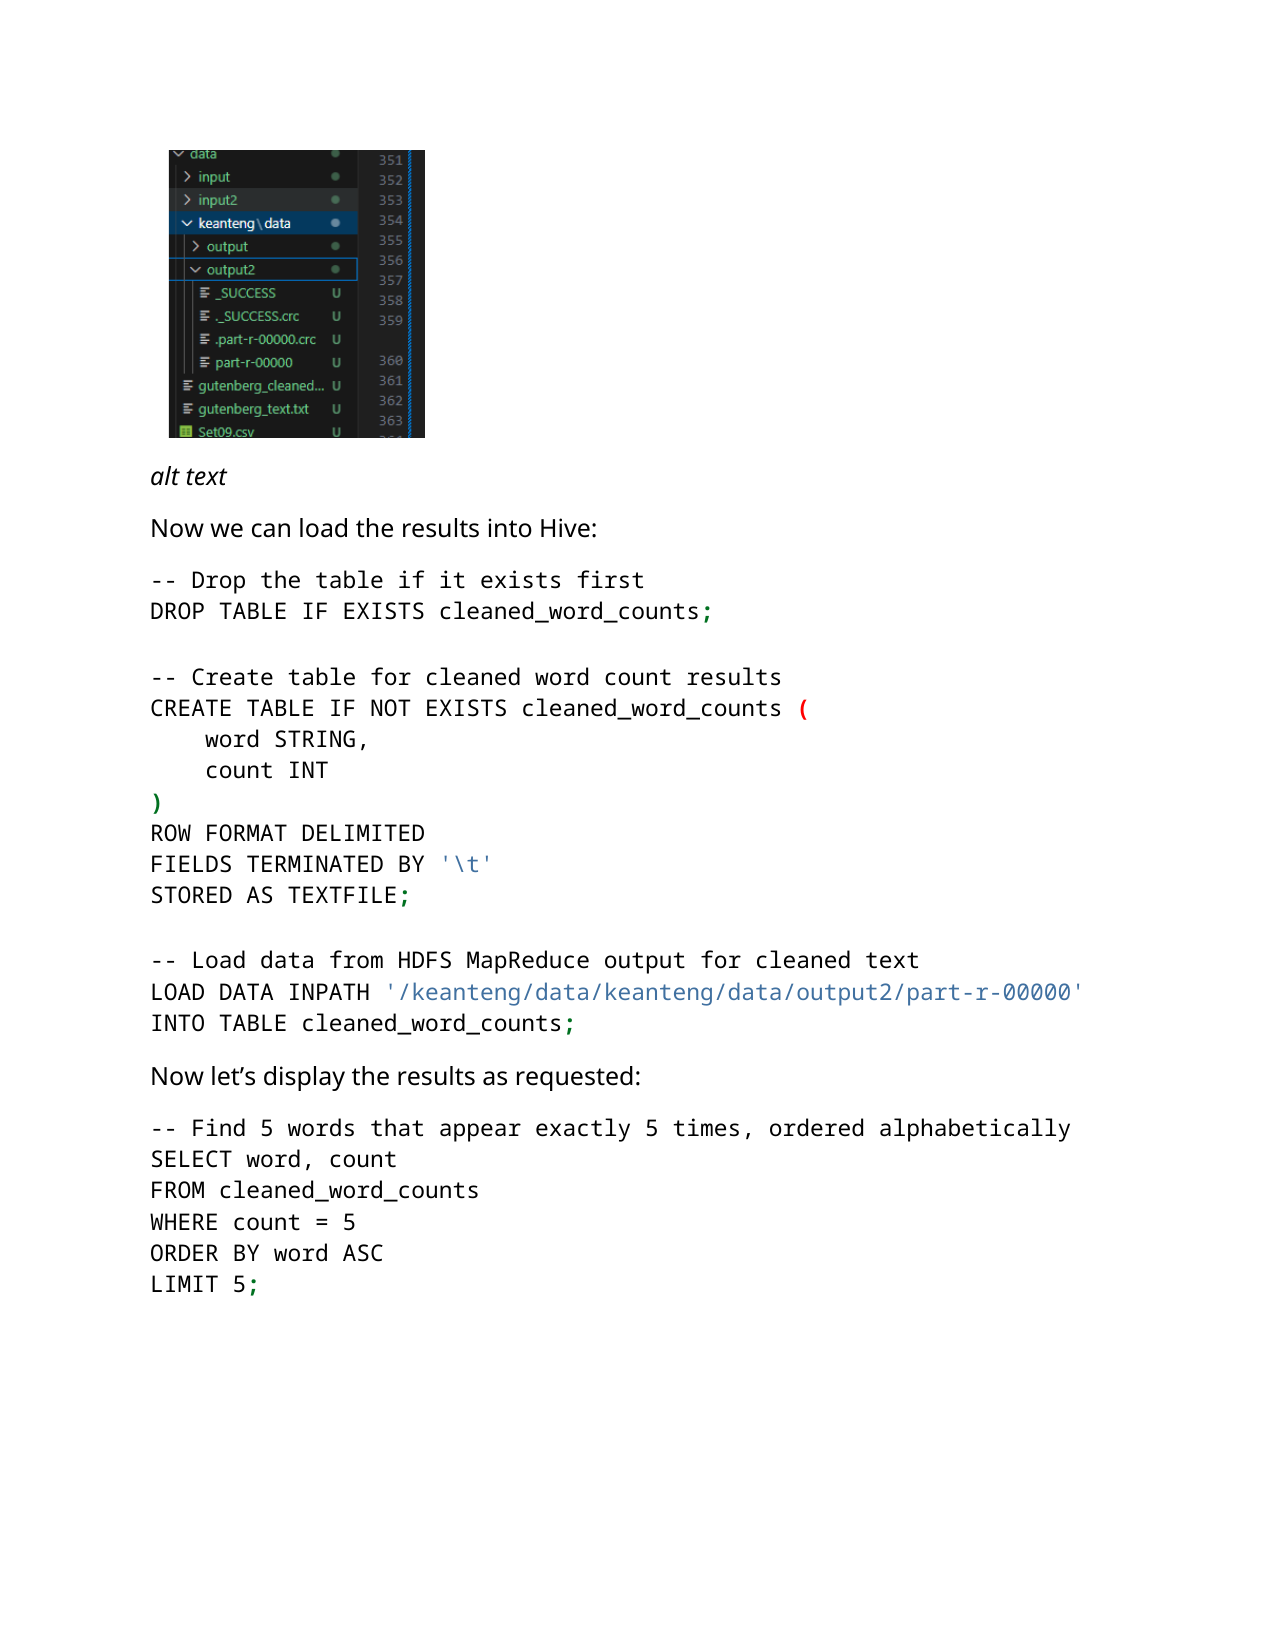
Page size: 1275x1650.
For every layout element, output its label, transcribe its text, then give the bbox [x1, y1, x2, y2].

text alt text [150, 458, 1125, 492]
text Now let’s display the results as requested: [150, 1059, 1125, 1093]
text -- Find 5 words that appear exactly 5 times, ordered alphabetically SELECT word, count FROM cleaned_word_counts WHERE count = 5 ORDER BY word ASC LIMIT 5; [150, 1112, 1125, 1299]
picture [168, 150, 425, 438]
text -- Drop the table if it exists first DROP TABLE IF EXISTS cleaned_word_counts; -- Create table for cleaned word count results CREATE TABLE IF NOT EXISTS cleaned_word_counts ( word STRING, count INT ) ROW FORMAT DELIMITED FIELDS TERMINATED BY '\t' STORED AS TEXTFILE; -- Load data from HDFS MapReduce output for cleaned text LOAD DATA INPATH '/keanteng/data/keanteng/data/output2/part-r-00000' INTO TABLE cleaned_word_counts; [150, 564, 1125, 1038]
text Now we can load the results into Hive: [150, 511, 1125, 545]
